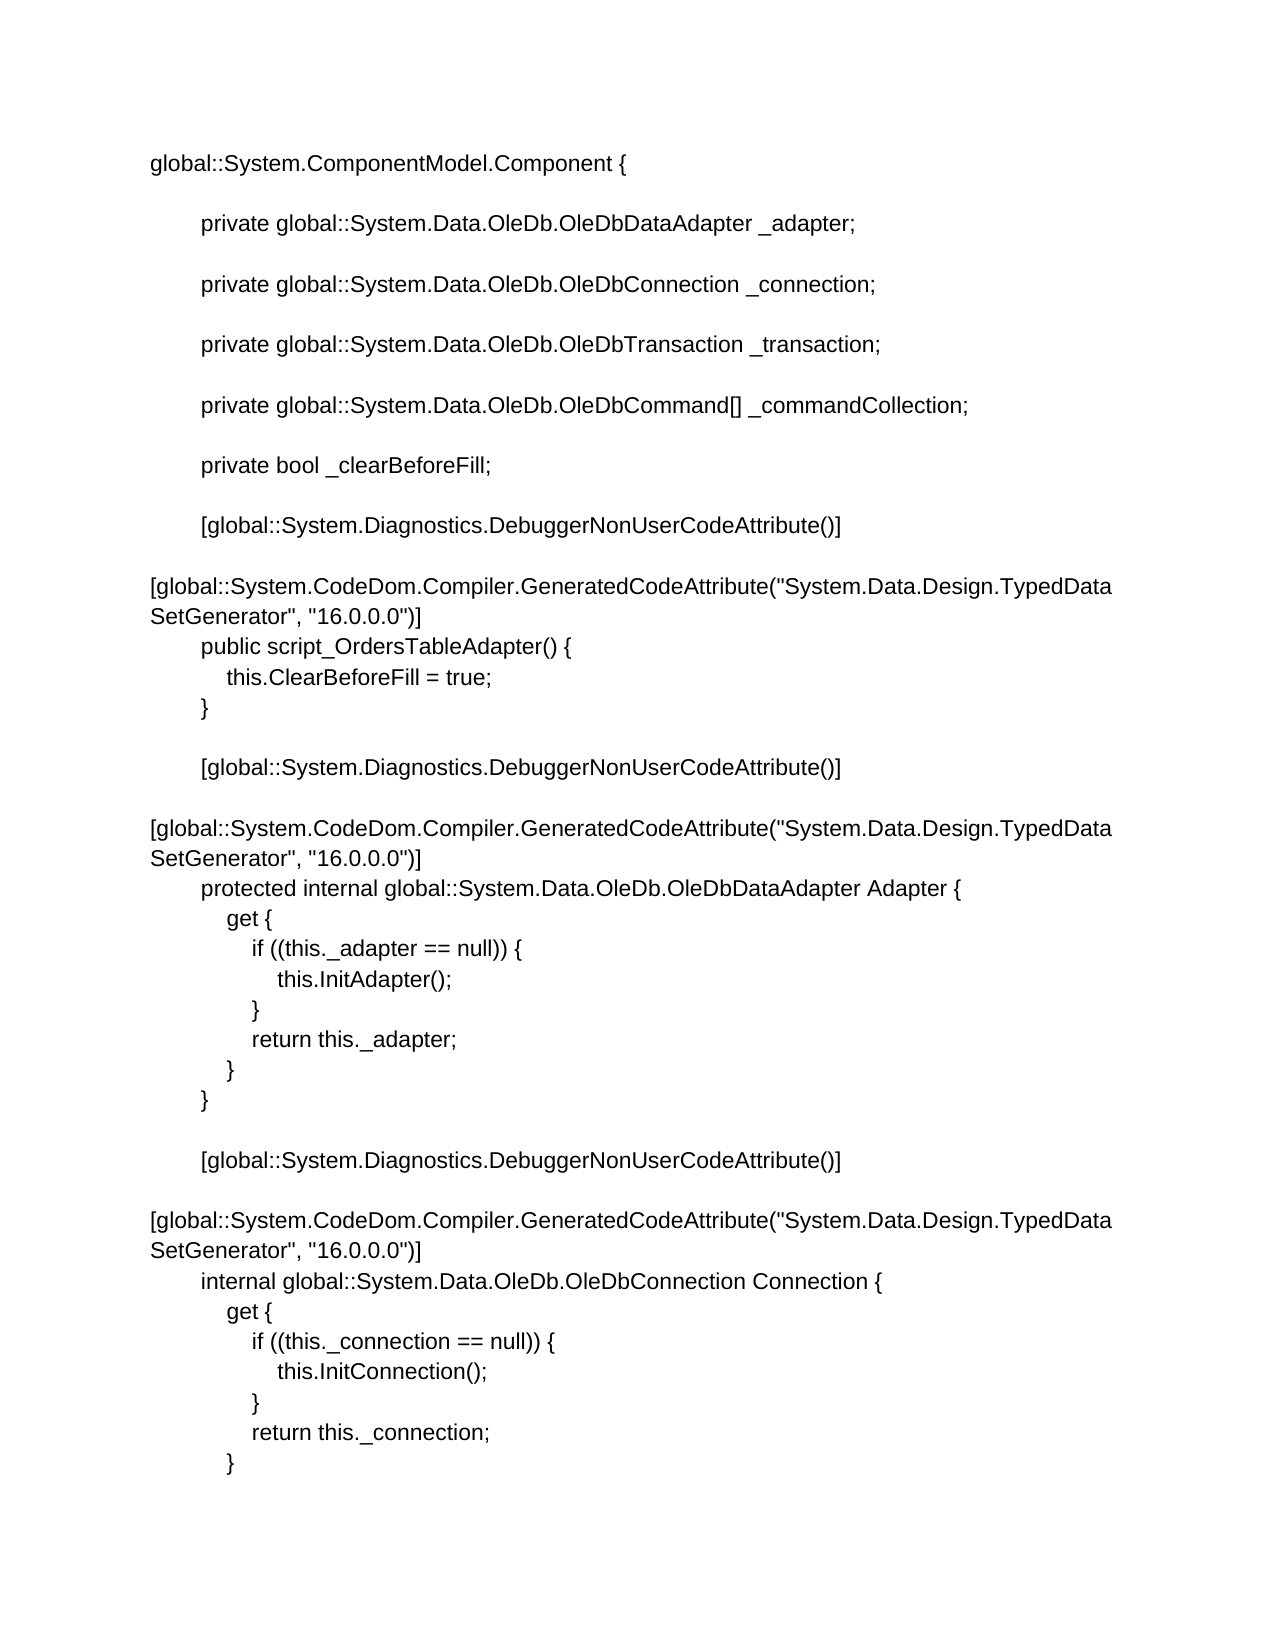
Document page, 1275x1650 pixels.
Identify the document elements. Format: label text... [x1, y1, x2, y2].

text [150, 150, 1125, 176]
text private global::System.Data.OleDb.OleDbDataAdapter _adapter; [150, 210, 1125, 237]
text return this._connection; [150, 1419, 1125, 1445]
text [global::System.CodeDom.Compiler.GeneratedCodeAttribute("System.Data.Design.TypedDataSetGenerator", "16.0.0.0")] [150, 784, 1125, 871]
text } [150, 694, 1125, 720]
text [global::System.CodeDom.Compiler.GeneratedCodeAttribute("System.Data.Design.TypedDataSetGenerator", "16.0.0.0")] [150, 543, 1125, 629]
text this.InitConnection(); [150, 1358, 1125, 1385]
text } [150, 1449, 1125, 1475]
text private bool _clearBeforeFill; [150, 452, 1125, 478]
text } [150, 996, 1125, 1022]
text private global::System.Data.OleDb.OleDbCommand[] _commandCollection; [150, 392, 1125, 418]
text internal global::System.Data.OleDb.OleDbConnection Connection { [150, 1268, 1125, 1294]
text if ((this._connection == null)) { [150, 1328, 1125, 1354]
text [global::System.Diagnostics.DebuggerNonUserCodeAttribute()] [150, 754, 1125, 781]
text } [150, 1056, 1125, 1083]
text this.ClearBeforeFill = true; [150, 663, 1125, 690]
text this.InitAdapter(); [150, 966, 1125, 992]
text } [150, 1388, 1125, 1415]
text public script_OrdersTableAdapter() { [150, 633, 1125, 660]
text [global::System.Diagnostics.DebuggerNonUserCodeAttribute()] [150, 1147, 1125, 1173]
text return this._adapter; [150, 1026, 1125, 1052]
text } [150, 1086, 1125, 1113]
text private global::System.Data.OleDb.OleDbTransaction _transaction; [150, 331, 1125, 358]
text get { [150, 905, 1125, 932]
text if ((this._adapter == null)) { [150, 935, 1125, 962]
text [global::System.Diagnostics.DebuggerNonUserCodeAttribute()] [150, 512, 1125, 539]
text private global::System.Data.OleDb.OleDbConnection _connection; [150, 271, 1125, 297]
text protected internal global::System.Data.OleDb.OleDbDataAdapter Adapter { [150, 875, 1125, 901]
text [global::System.CodeDom.Compiler.GeneratedCodeAttribute("System.Data.Design.TypedDataSetGenerator", "16.0.0.0")] [150, 1177, 1125, 1264]
text get { [150, 1298, 1125, 1324]
